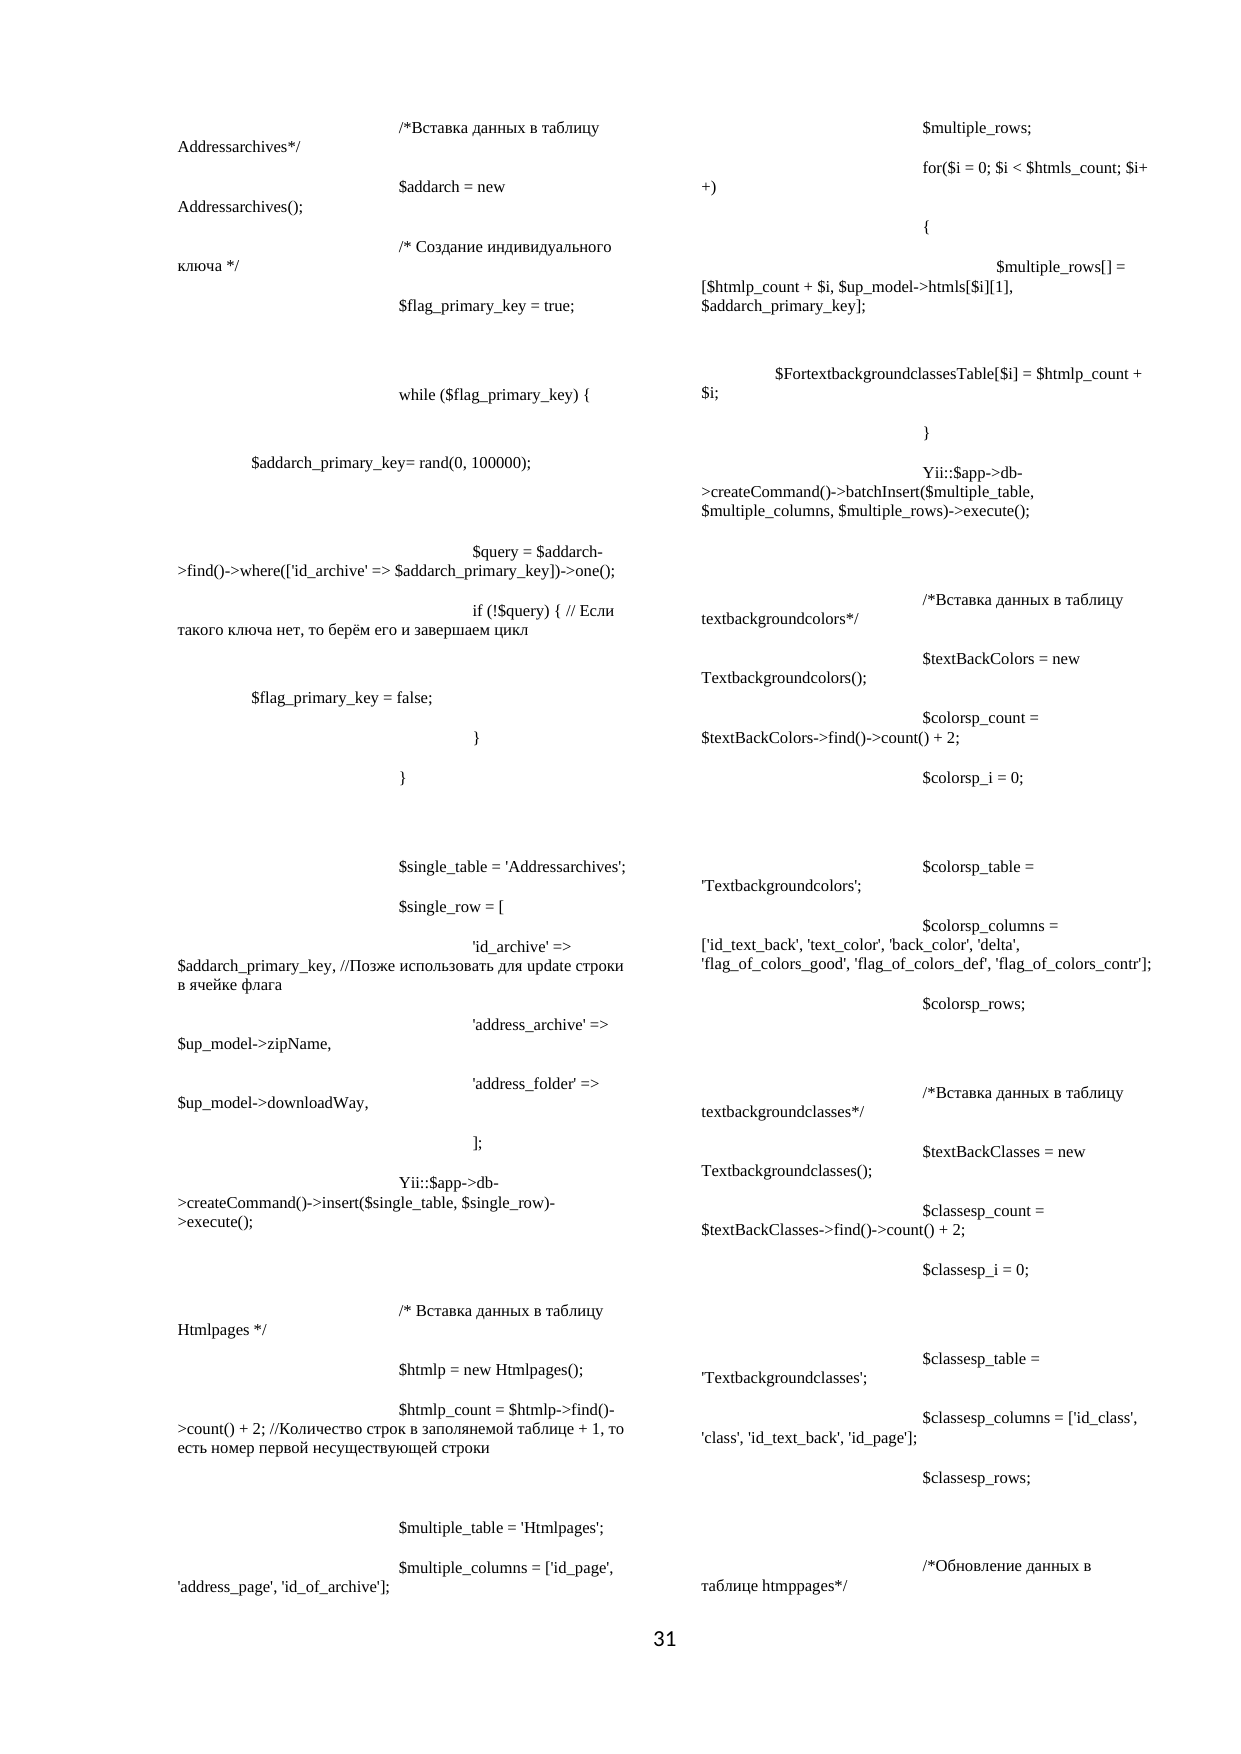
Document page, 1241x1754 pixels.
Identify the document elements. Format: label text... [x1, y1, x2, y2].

text $classesp_i = 0; [701, 1260, 1152, 1279]
text } [177, 768, 627, 787]
text 'address_folder' => $up_model->downloadWay, [177, 1074, 627, 1112]
text $multiple_table = 'Htmlpages'; [177, 1518, 627, 1537]
text $htmlp = new Htmlpages(); [177, 1359, 627, 1379]
text $addarch = new Addressarchives(); [177, 177, 627, 216]
text for($i = 0; $i < $htmls_count; $i++) [701, 158, 1152, 196]
text $multiple_rows[] = [$htmlp_count + $i, $up_model->htmls[$i][1], $addarch_primary_key]; [701, 257, 1152, 315]
text if (!$query) { // Если такого ключа нет, то берём его и завершаем цикл [177, 601, 627, 639]
text while ($flag_primary_key) { [177, 384, 627, 404]
text /* Создание индивидуального ключа */ [177, 236, 627, 275]
text $query = $addarch->find()->where(['id_archive' => $addarch_primary_key])->one(); [177, 541, 627, 580]
text $colorsp_table = 'Textbackgroundcolors'; [701, 856, 1152, 895]
text $colorsp_i = 0; [701, 767, 1152, 787]
text $textBackColors = new Textbackgroundcolors(); [701, 649, 1152, 687]
text $classesp_columns = ['id_class', 'class', 'id_text_back', 'id_page']; [701, 1408, 1152, 1447]
text 'address_archive' => $up_model->zipName, [177, 1015, 627, 1053]
text { [701, 217, 1152, 236]
text $textBackClasses = new Textbackgroundclasses(); [701, 1142, 1152, 1180]
text $classesp_rows; [701, 1467, 1152, 1487]
text /* Вставка данных в таблицу Htmlpages */ [177, 1300, 627, 1339]
text $colorsp_count = $textBackColors->find()->count() + 2; [701, 708, 1152, 747]
text $flag_primary_key = false; [177, 660, 627, 707]
text $addarch_primary_key= rand(0, 100000); [177, 424, 627, 472]
text $FortextbackgroundclassesTable[$i] = $htmlp_count + $i; [701, 336, 1152, 402]
text $classesp_table = 'Textbackgroundclasses'; [701, 1349, 1152, 1387]
text Yii::$app->db->createCommand()->insert($single_table, $single_row)->execute(); [177, 1173, 627, 1231]
text /*Обновление данных в таблице htmppages*/ [701, 1556, 1152, 1594]
text $flag_primary_key = true; [177, 296, 627, 315]
text Yii::$app->db->createCommand()->batchInsert($multiple_table, $multiple_columns, $multiple_rows)->execute(); [701, 463, 1152, 520]
text /*Вставка данных в таблицу textbackgroundcolors*/ [701, 590, 1152, 628]
text ]; [177, 1133, 627, 1152]
text 'id_archive' => $addarch_primary_key, //Позже использовать для update строки в ячейке флага [177, 937, 627, 994]
text $multiple_rows; [701, 118, 1152, 137]
text $colorsp_columns = ['id_text_back', 'text_color', 'back_color', 'delta', 'flag_of_colors_good', 'flag_of_colors_def', 'flag_of_colors_contr']; [701, 916, 1152, 973]
text /*Вставка данных в таблицу textbackgroundclasses*/ [701, 1083, 1152, 1121]
text $colorsp_rows; [701, 994, 1152, 1013]
text $single_row = [ [177, 897, 627, 916]
text /*Вставка данных в таблицу Addressarchives*/ [177, 118, 627, 156]
text $single_table = 'Addressarchives'; [177, 857, 627, 876]
text } [701, 423, 1152, 442]
text } [177, 728, 627, 747]
text $htmlp_count = $htmlp->find()->count() + 2; //Количество строк в заполянемой таблице + 1, то есть номер первой несуществующей строки [177, 1399, 627, 1457]
text $classesp_count = $textBackClasses->find()->count() + 2; [701, 1201, 1152, 1239]
text $multiple_columns = ['id_page', 'address_page', 'id_of_archive']; [177, 1558, 627, 1596]
